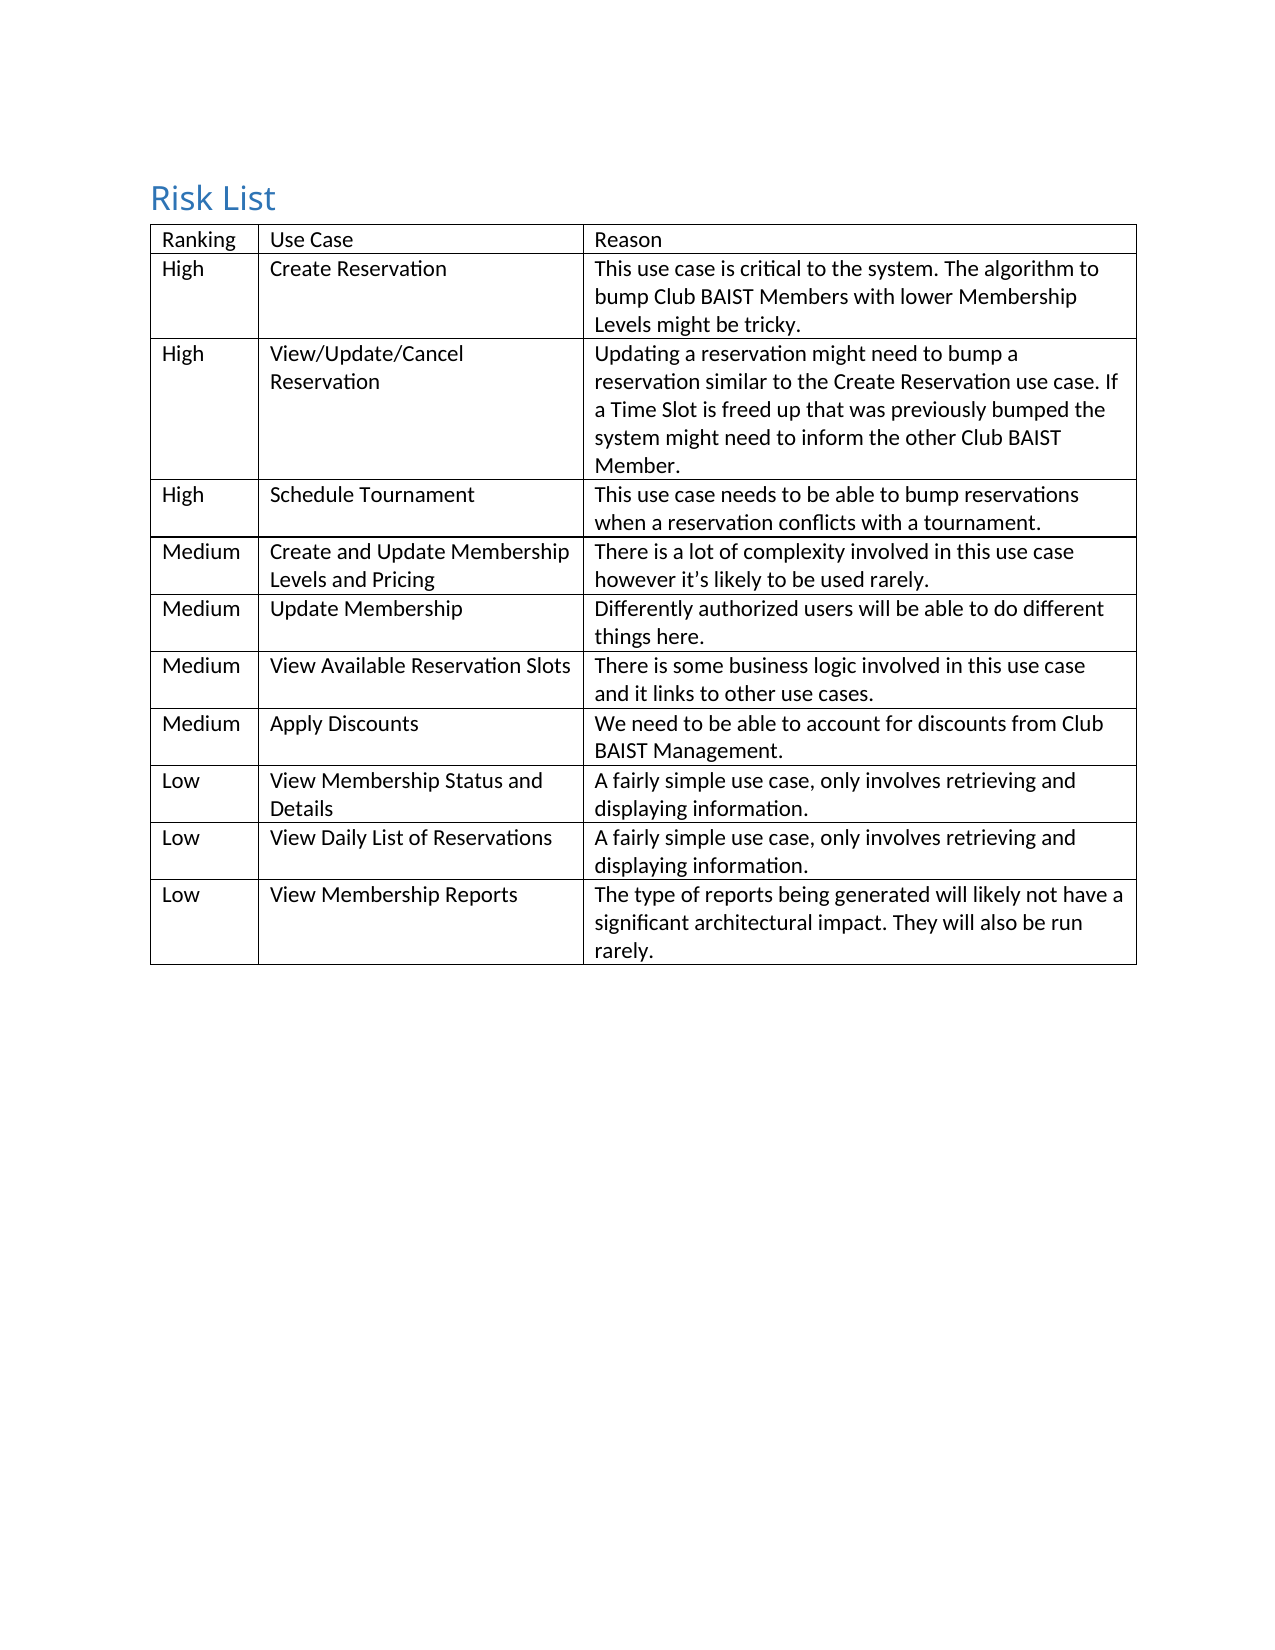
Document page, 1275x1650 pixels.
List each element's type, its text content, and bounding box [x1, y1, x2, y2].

table_cell Medium [151, 652, 258, 708]
table_cell A fairly simple use case, only involves retrieving and displaying information. [584, 823, 1136, 879]
table_cell Low [151, 823, 258, 879]
table_header Use Case [259, 225, 583, 253]
subtitle Risk List [150, 175, 1125, 220]
table_cell View Daily List of Reservations [259, 823, 583, 879]
table_cell View/Update/Cancel Reservation [259, 339, 583, 479]
table_cell Low [151, 766, 258, 822]
table_cell The type of reports being generated will likely not have a significant architectural impact. They will also be run rarely. [584, 880, 1136, 964]
table_cell Medium [151, 595, 258, 651]
table_cell Medium [151, 709, 258, 765]
table_cell Create and Update Membership Levels and Pricing [259, 538, 583, 593]
table_cell A fairly simple use case, only involves retrieving and displaying information. [584, 766, 1136, 822]
table_cell Update Membership [259, 595, 583, 651]
table_cell Differently authorized users will be able to do different things here. [584, 595, 1136, 651]
table_cell High [151, 480, 258, 536]
table_cell This use case needs to be able to bump reservations when a reservation conflicts with a tournament. [584, 480, 1136, 536]
table_cell High [151, 339, 258, 479]
table_cell There is a lot of complexity involved in this use case however it’s likely to be used rarely. [584, 538, 1136, 593]
table_cell There is some business logic involved in this use case and it links to other use cases. [584, 652, 1136, 708]
table_cell View Membership Reports [259, 880, 583, 964]
table_cell Updating a reservation might need to bump a reservation similar to the Create Reservation use case. If a Time Slot is freed up that was previously bumped the system might need to inform the other Club BAIST Member. [584, 339, 1136, 479]
table_cell This use case is critical to the system. The algorithm to bump Club BAIST Members with lower Membership Levels might be tricky. [584, 254, 1136, 338]
table_cell View Membership Status and Details [259, 766, 583, 822]
table_cell We need to be able to account for discounts from Club BAIST Management. [584, 709, 1136, 765]
table_cell Create Reservation [259, 254, 583, 338]
table_cell Low [151, 880, 258, 964]
table_cell Schedule Tournament [259, 480, 583, 536]
table_header Reason [584, 225, 1136, 253]
table_cell High [151, 254, 258, 338]
table_cell View Available Reservation Slots [259, 652, 583, 708]
table_header Ranking [151, 225, 258, 253]
table_cell Medium [151, 538, 258, 593]
table_cell Apply Discounts [259, 709, 583, 765]
